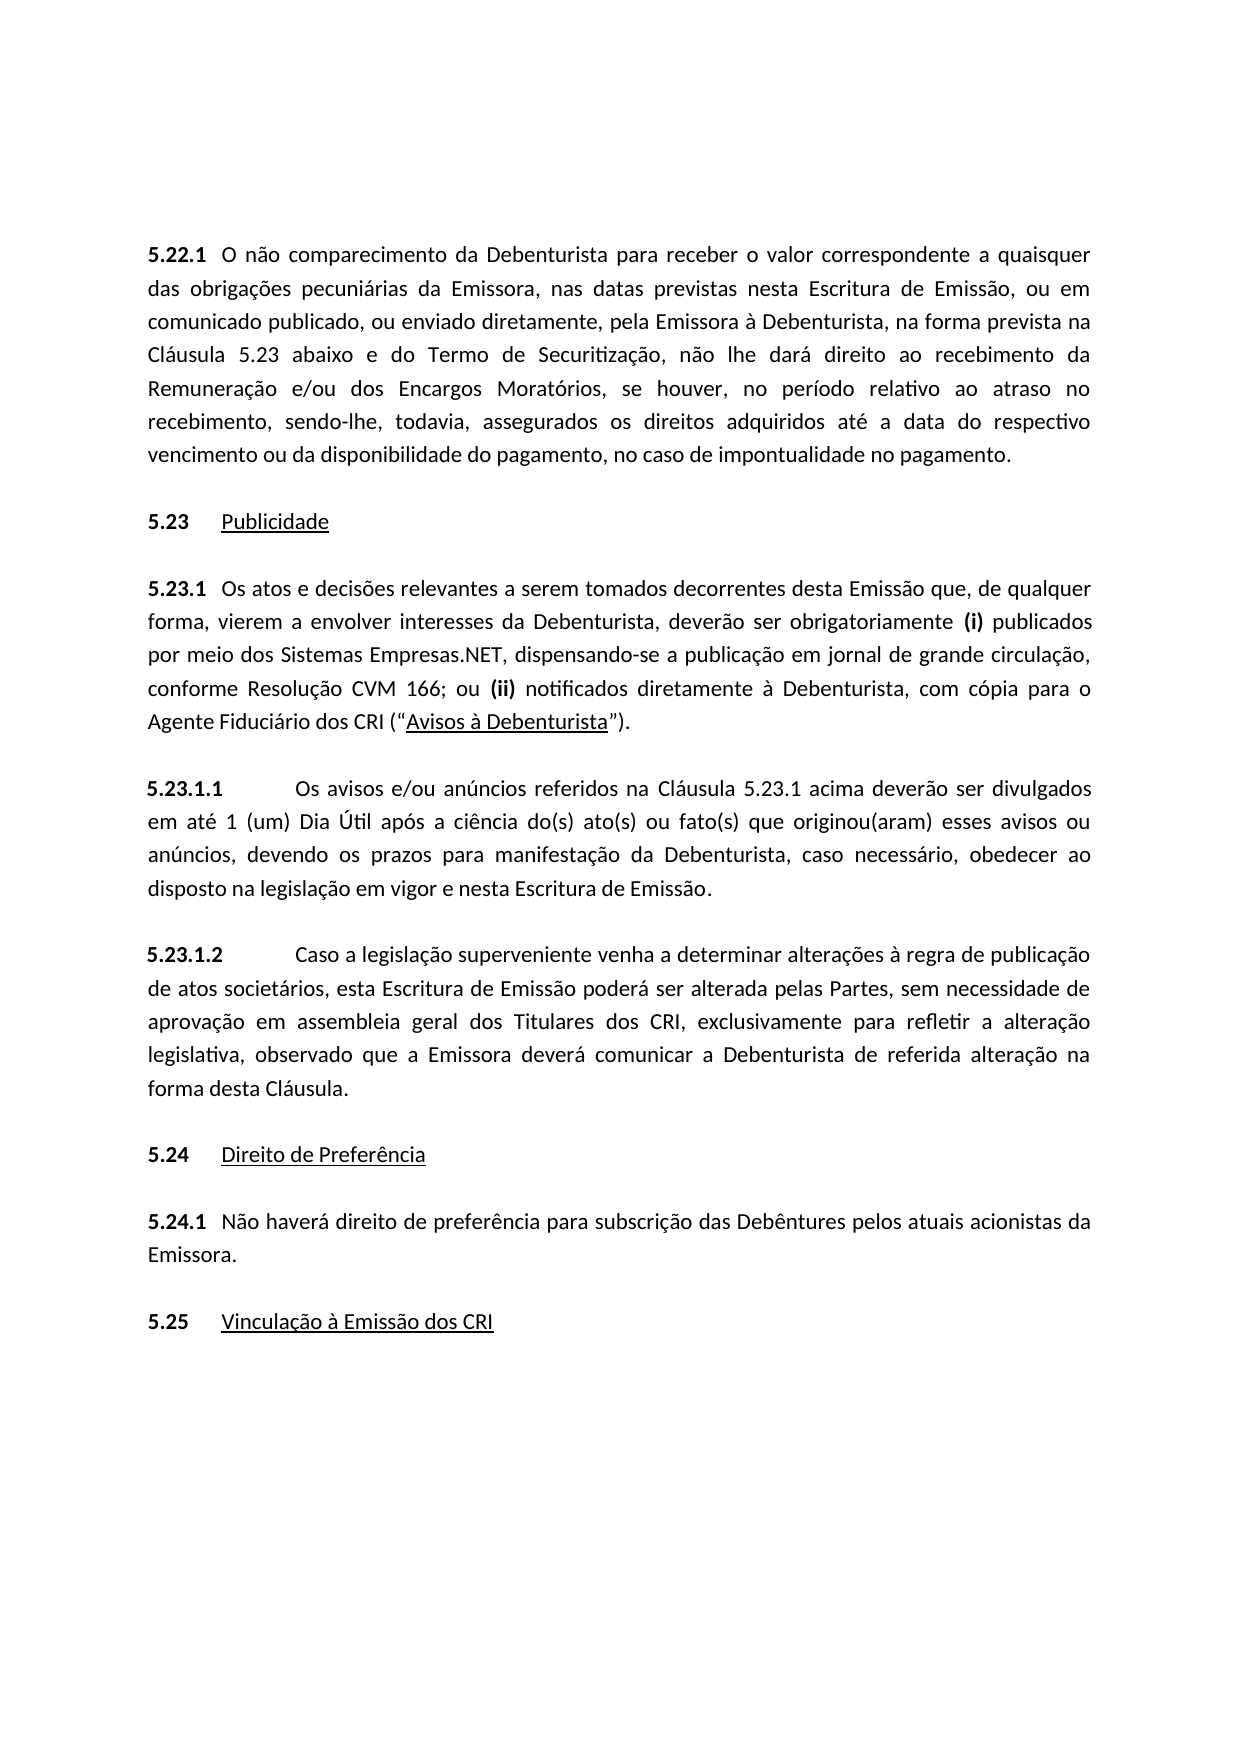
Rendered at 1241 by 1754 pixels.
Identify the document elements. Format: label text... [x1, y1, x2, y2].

subtitle Direito de Preferência [148, 1136, 1092, 1169]
subtitle Os avisos e/ou anúncios referidos na Cláusula 5.23.1 acima deverão ser divulgados em até 1 (um) Dia Útil após a ciência do(s) ato(s) ou fato(s) que originou(aram) esses avisos ou anúncios, devendo os prazos para manifestação da Debenturista, caso necessário, obedecer ao disposto na legislação em vigor e nesta Escritura de Emissão. [146, 769, 1092, 903]
subtitle Vinculação à Emissão dos CRI [148, 1303, 1092, 1336]
subtitle Publicidade [148, 503, 1092, 536]
subtitle Não haverá direito de preferência para subscrição das Debêntures pelos atuais acionistas da Emissora. [148, 1203, 1092, 1269]
subtitle Os atos e decisões relevantes a serem tomados decorrentes desta Emissão que, de qualquer forma, vierem a envolver interesses da Debenturista, deverão ser obrigatoriamente (i) publicados por meio dos Sistemas Empresas.NET, dispensando-se a publicação em jornal de grande circulação, conforme Resolução CVM 166; ou (ii) notificados diretamente à Debenturista, com cópia para o Agente Fiduciário dos CRI (“Avisos à Debenturista”). [148, 569, 1092, 736]
subtitle Caso a legislação superveniente venha a determinar alterações à regra de publicação de atos societários, esta Escritura de Emissão poderá ser alterada pelas Partes, sem necessidade de aprovação em assembleia geral dos Titulares dos CRI, exclusivamente para refletir a alteração legislativa, observado que a Emissora deverá comunicar a Debenturista de referida alteração na forma desta Cláusula. [146, 936, 1092, 1103]
subtitle O não comparecimento da Debenturista para receber o valor correspondente a quaisquer das obrigações pecuniárias da Emissora, nas datas previstas nesta Escritura de Emissão, ou em comunicado publicado, ou enviado diretamente, pela Emissora à Debenturista, na forma prevista na Cláusula 5.23 abaixo e do Termo de Securitização, não lhe dará direito ao recebimento da Remuneração e/ou dos Encargos Moratórios, se houver, no período relativo ao atraso no recebimento, sendo-lhe, todavia, assegurados os direitos adquiridos até a data do respectivo vencimento ou da disponibilidade do pagamento, no caso de impontualidade no pagamento. [148, 236, 1092, 469]
